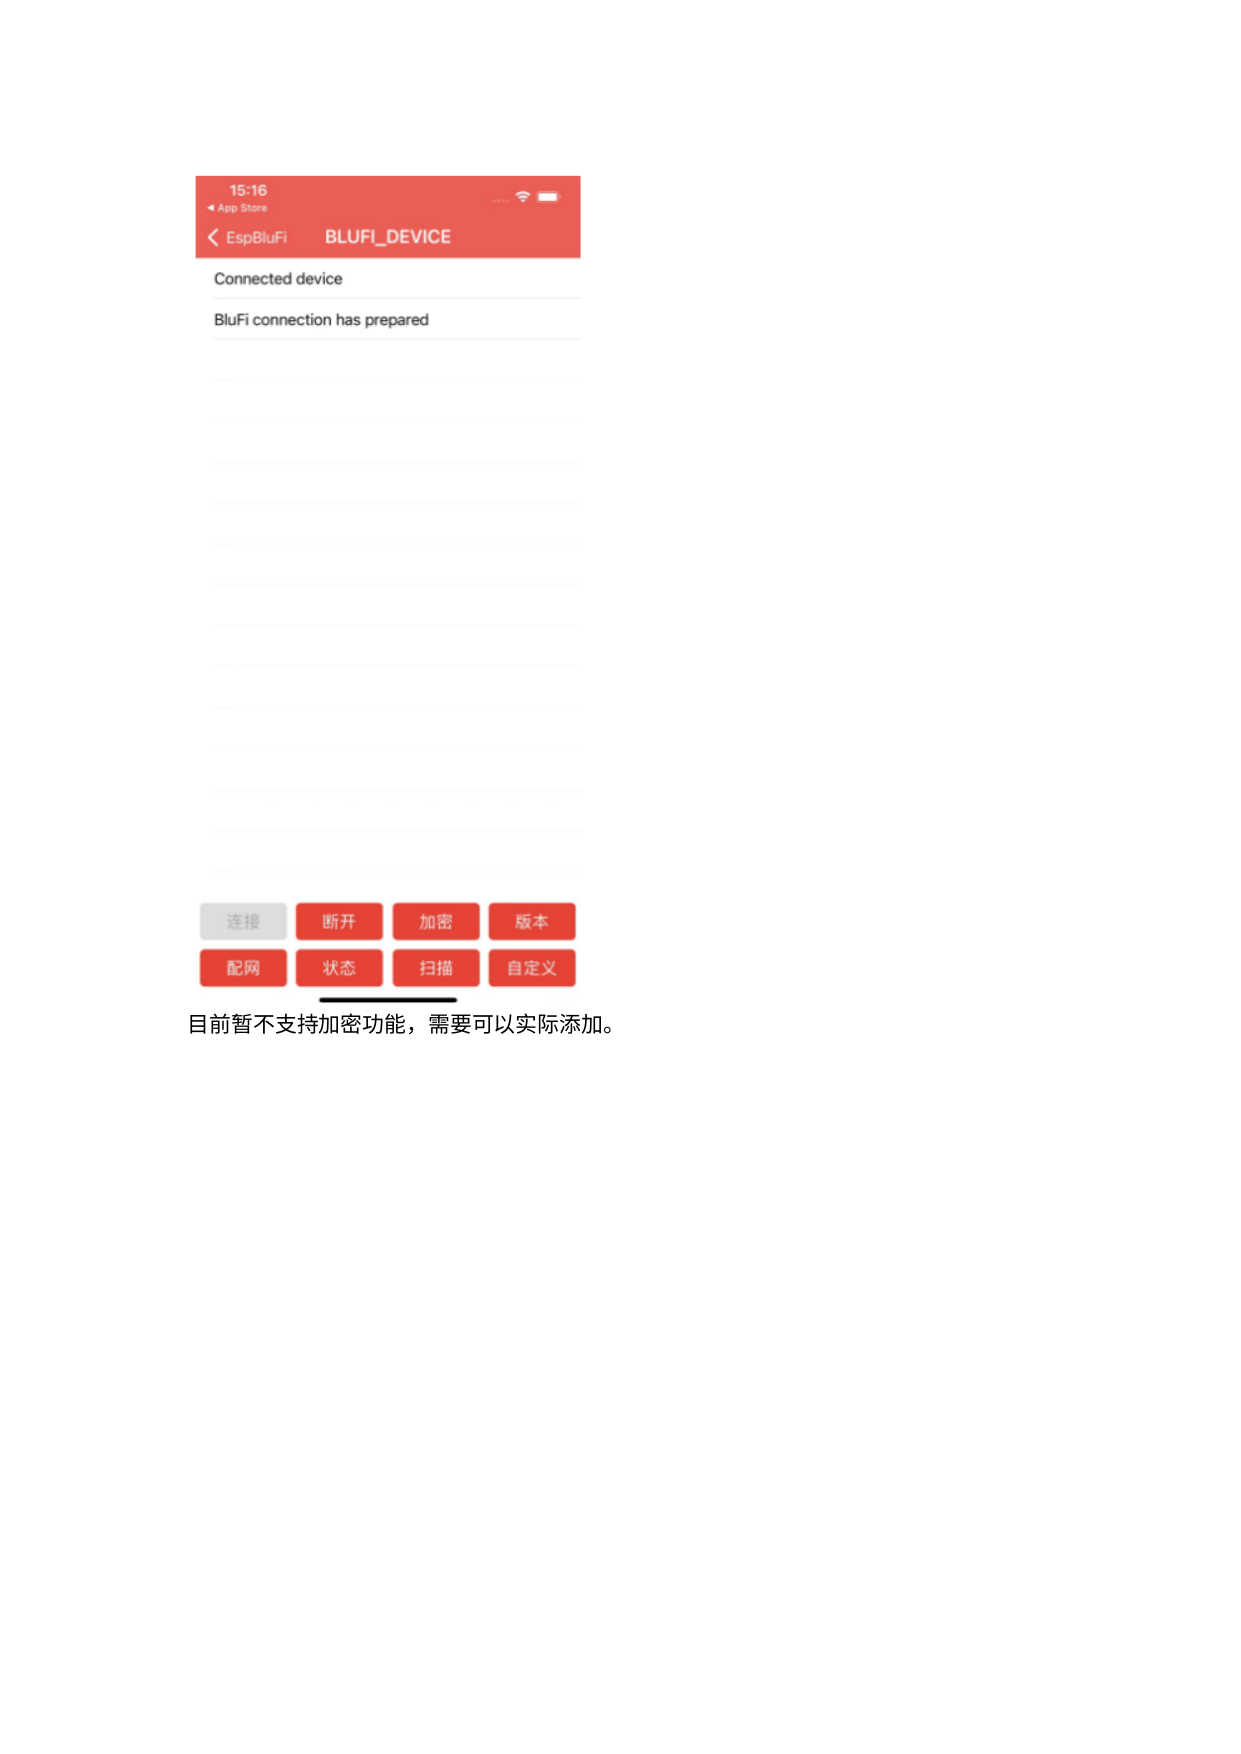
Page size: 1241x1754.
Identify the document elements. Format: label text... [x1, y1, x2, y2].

text 目前暂不支持加密功能，需要可以实际添加。 [187, 1007, 1053, 1039]
picture [187, 162, 607, 1005]
